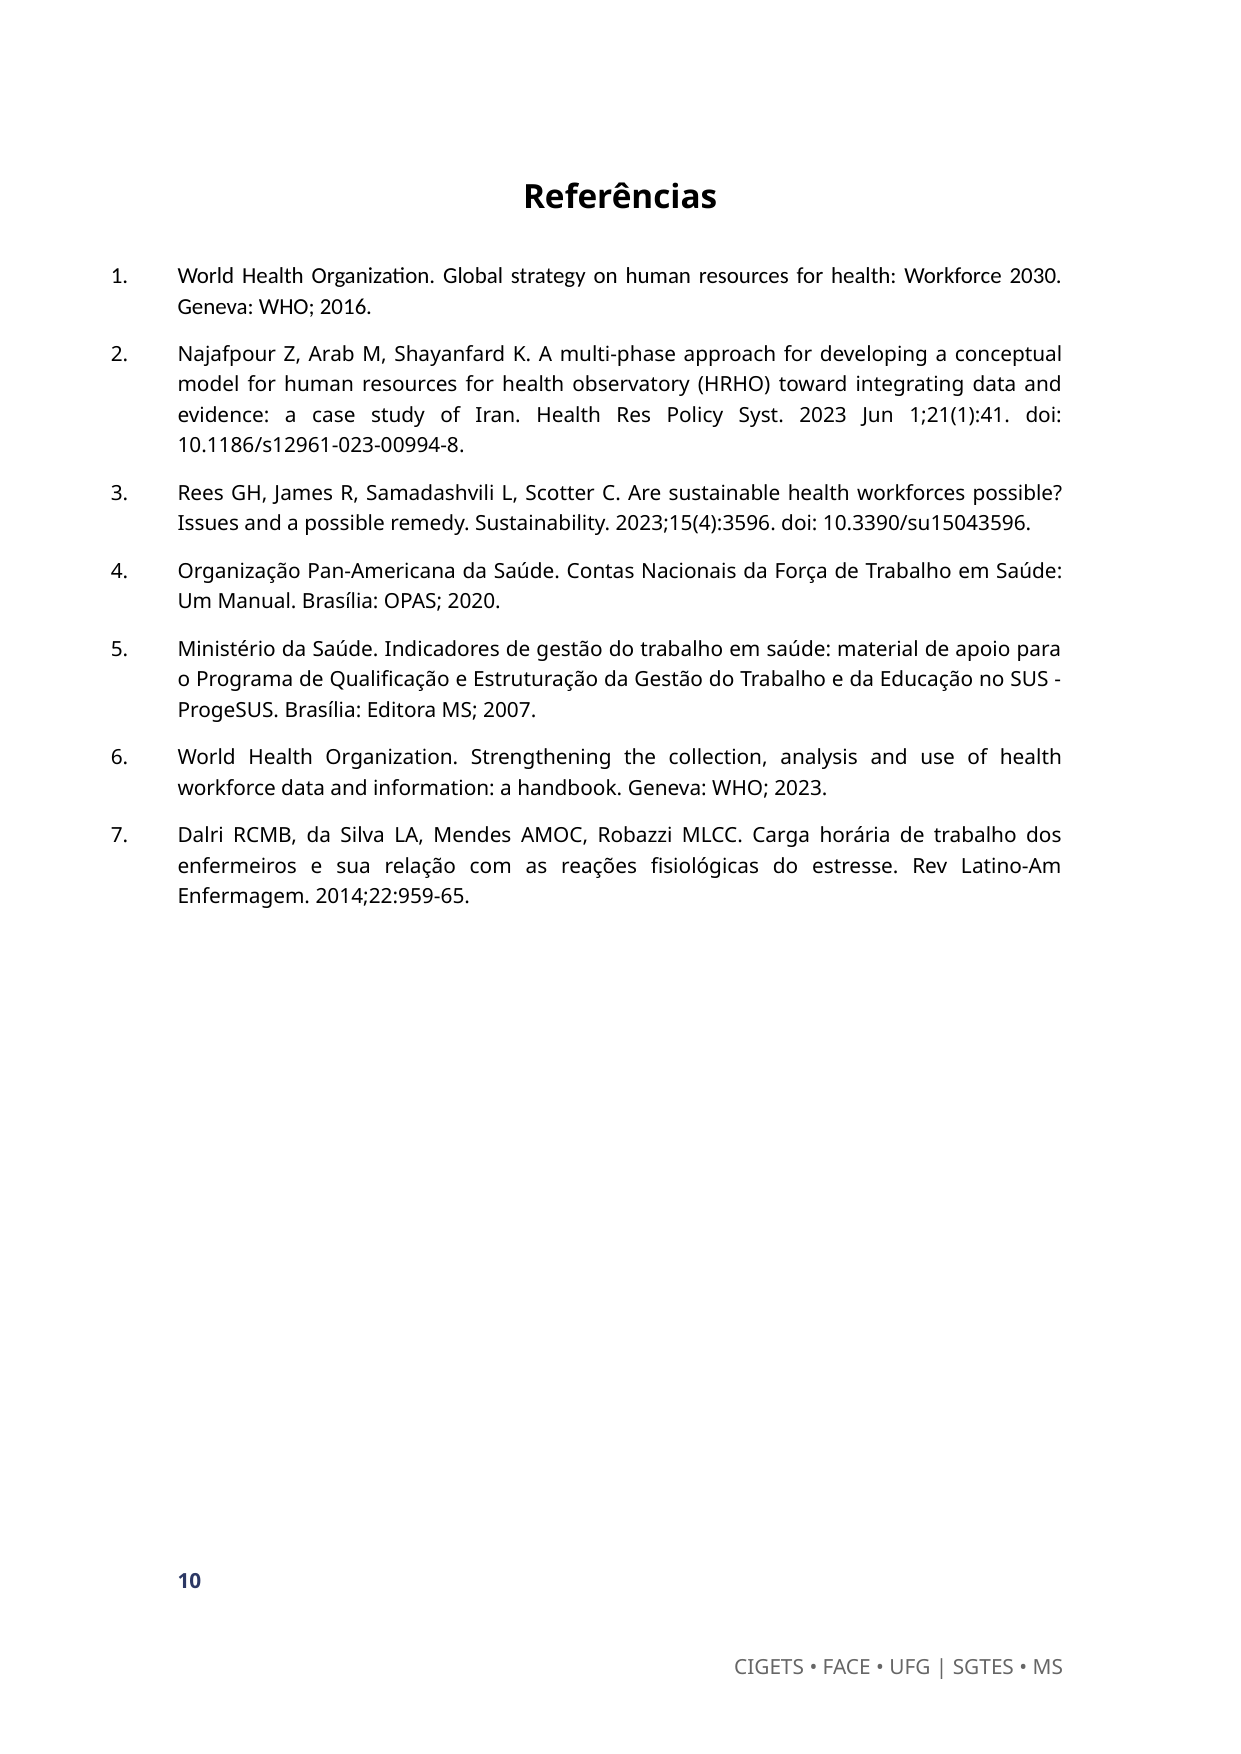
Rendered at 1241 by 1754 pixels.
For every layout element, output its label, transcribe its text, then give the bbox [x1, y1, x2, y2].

subtitle Referências [177, 173, 1063, 218]
